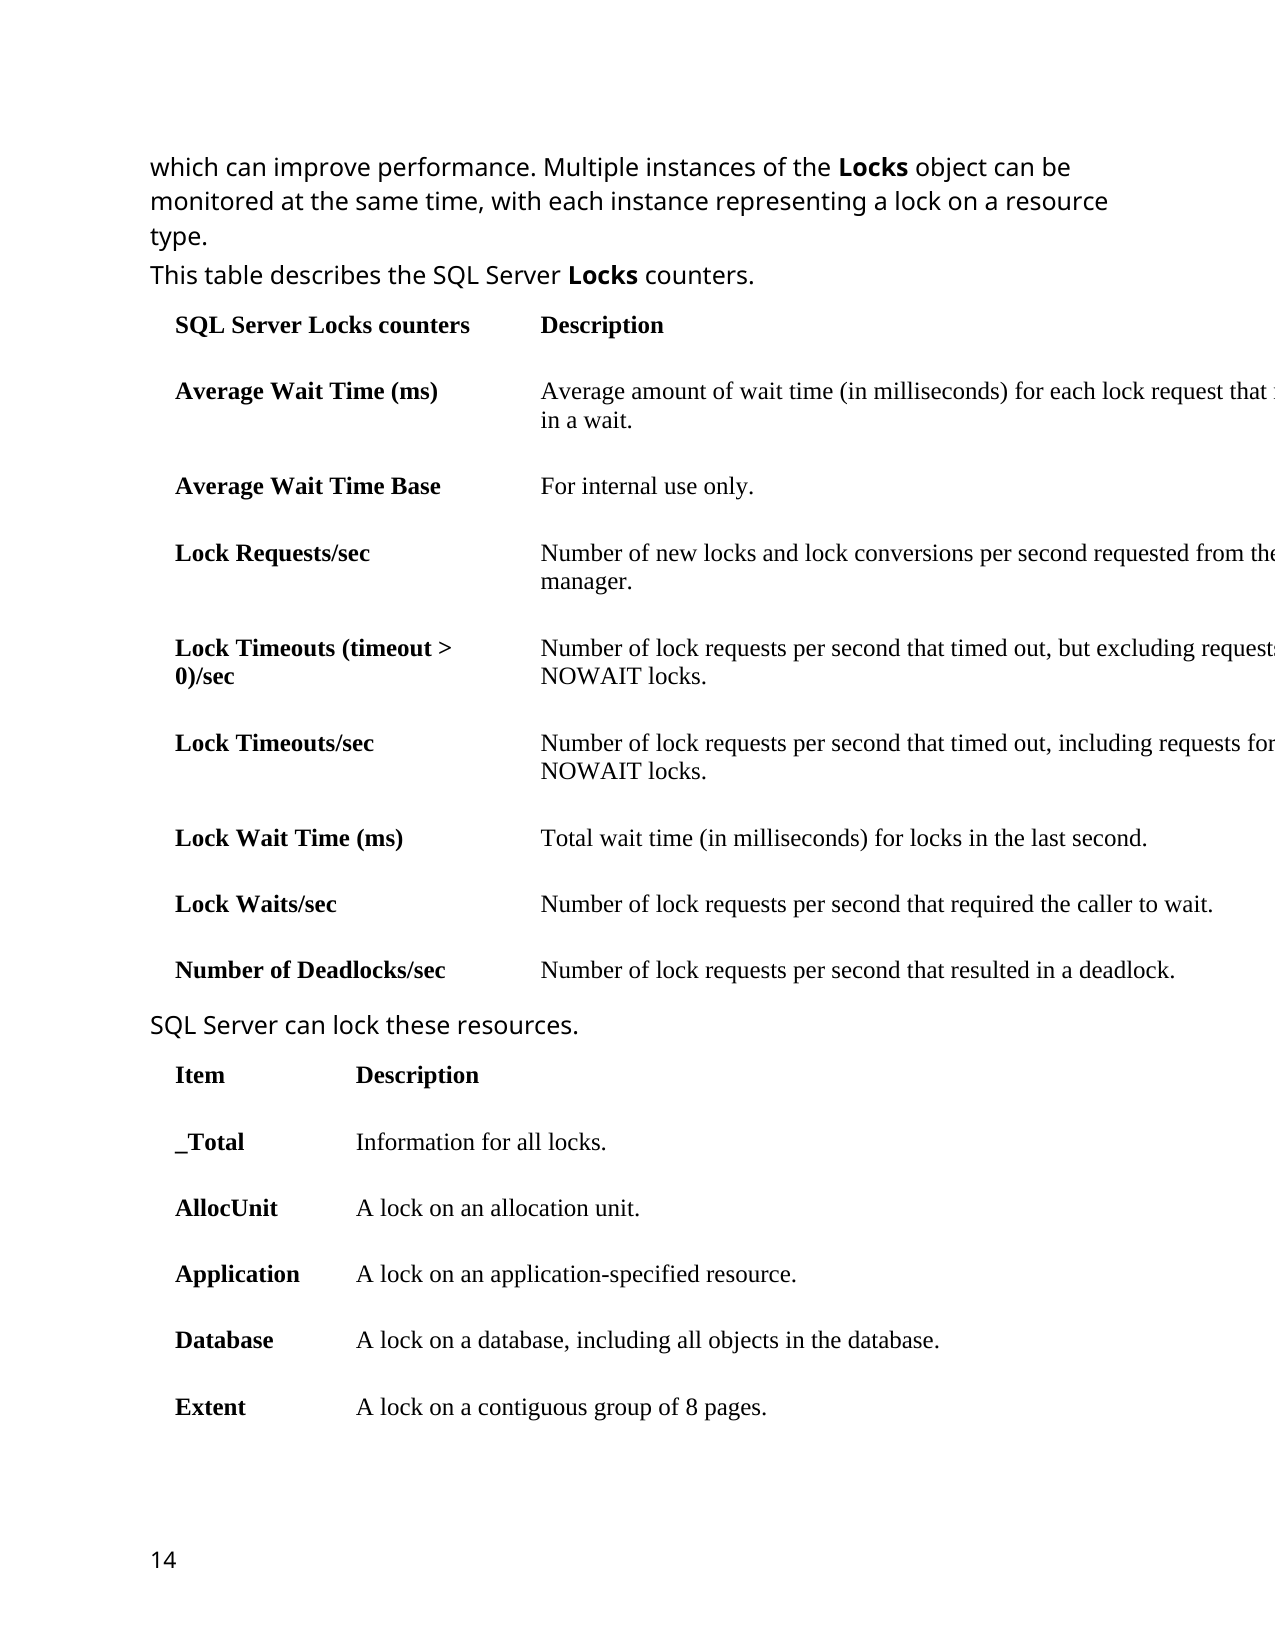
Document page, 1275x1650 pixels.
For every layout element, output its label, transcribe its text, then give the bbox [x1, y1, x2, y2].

table_cell Average Wait Time (ms) [150, 358, 515, 453]
table_cell Application [150, 1241, 331, 1307]
table_cell AllocUnit [150, 1174, 331, 1241]
table_cell Number of lock requests per second that timed out, including requests for NOWAIT locks. [515, 709, 1275, 804]
table_header Description [515, 291, 1275, 358]
table_cell Lock Timeouts/sec [150, 709, 515, 804]
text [150, 150, 1125, 252]
text This table describes the SQL Server Locks counters. [150, 257, 1125, 291]
table_cell Lock Timeouts (timeout > 0)/sec [150, 614, 515, 709]
table_cell Total wait time (in milliseconds) for locks in the last second. [515, 804, 1275, 870]
table_cell Number of lock requests per second that required the caller to wait. [515, 870, 1275, 936]
table_cell Lock Requests/sec [150, 519, 515, 614]
table_cell Number of new locks and lock conversions per second requested from the lock manager. [515, 519, 1275, 614]
table_cell Average amount of wait time (in milliseconds) for each lock request that resulted in a wait. [515, 358, 1275, 453]
table_cell Information for all locks. [331, 1108, 1275, 1174]
table_cell A lock on an allocation unit. [331, 1174, 1275, 1241]
table_cell A lock on a database, including all objects in the database. [331, 1307, 1275, 1373]
table_cell For internal use only. [515, 453, 1275, 519]
table_cell Average Wait Time Base [150, 453, 515, 519]
table_cell Number of Deadlocks/sec [150, 936, 515, 1003]
table_cell Number of lock requests per second that timed out, but excluding requests for NOWAIT locks. [515, 614, 1275, 709]
table_header SQL Server Locks counters [150, 291, 515, 358]
table_cell A lock on a contiguous group of 8 pages. [331, 1373, 1275, 1439]
text SQL Server can lock these resources. [150, 1008, 1125, 1042]
table_cell _Total [150, 1108, 331, 1174]
table_cell A lock on an application-specified resource. [331, 1241, 1275, 1307]
table_cell Lock Waits/sec [150, 870, 515, 936]
table_cell Extent [150, 1373, 331, 1439]
table_header Item [150, 1042, 331, 1108]
table_cell Number of lock requests per second that resulted in a deadlock. [515, 936, 1275, 1003]
table_cell Lock Wait Time (ms) [150, 804, 515, 870]
table_cell Database [150, 1307, 331, 1373]
table_header Description [331, 1042, 1275, 1108]
